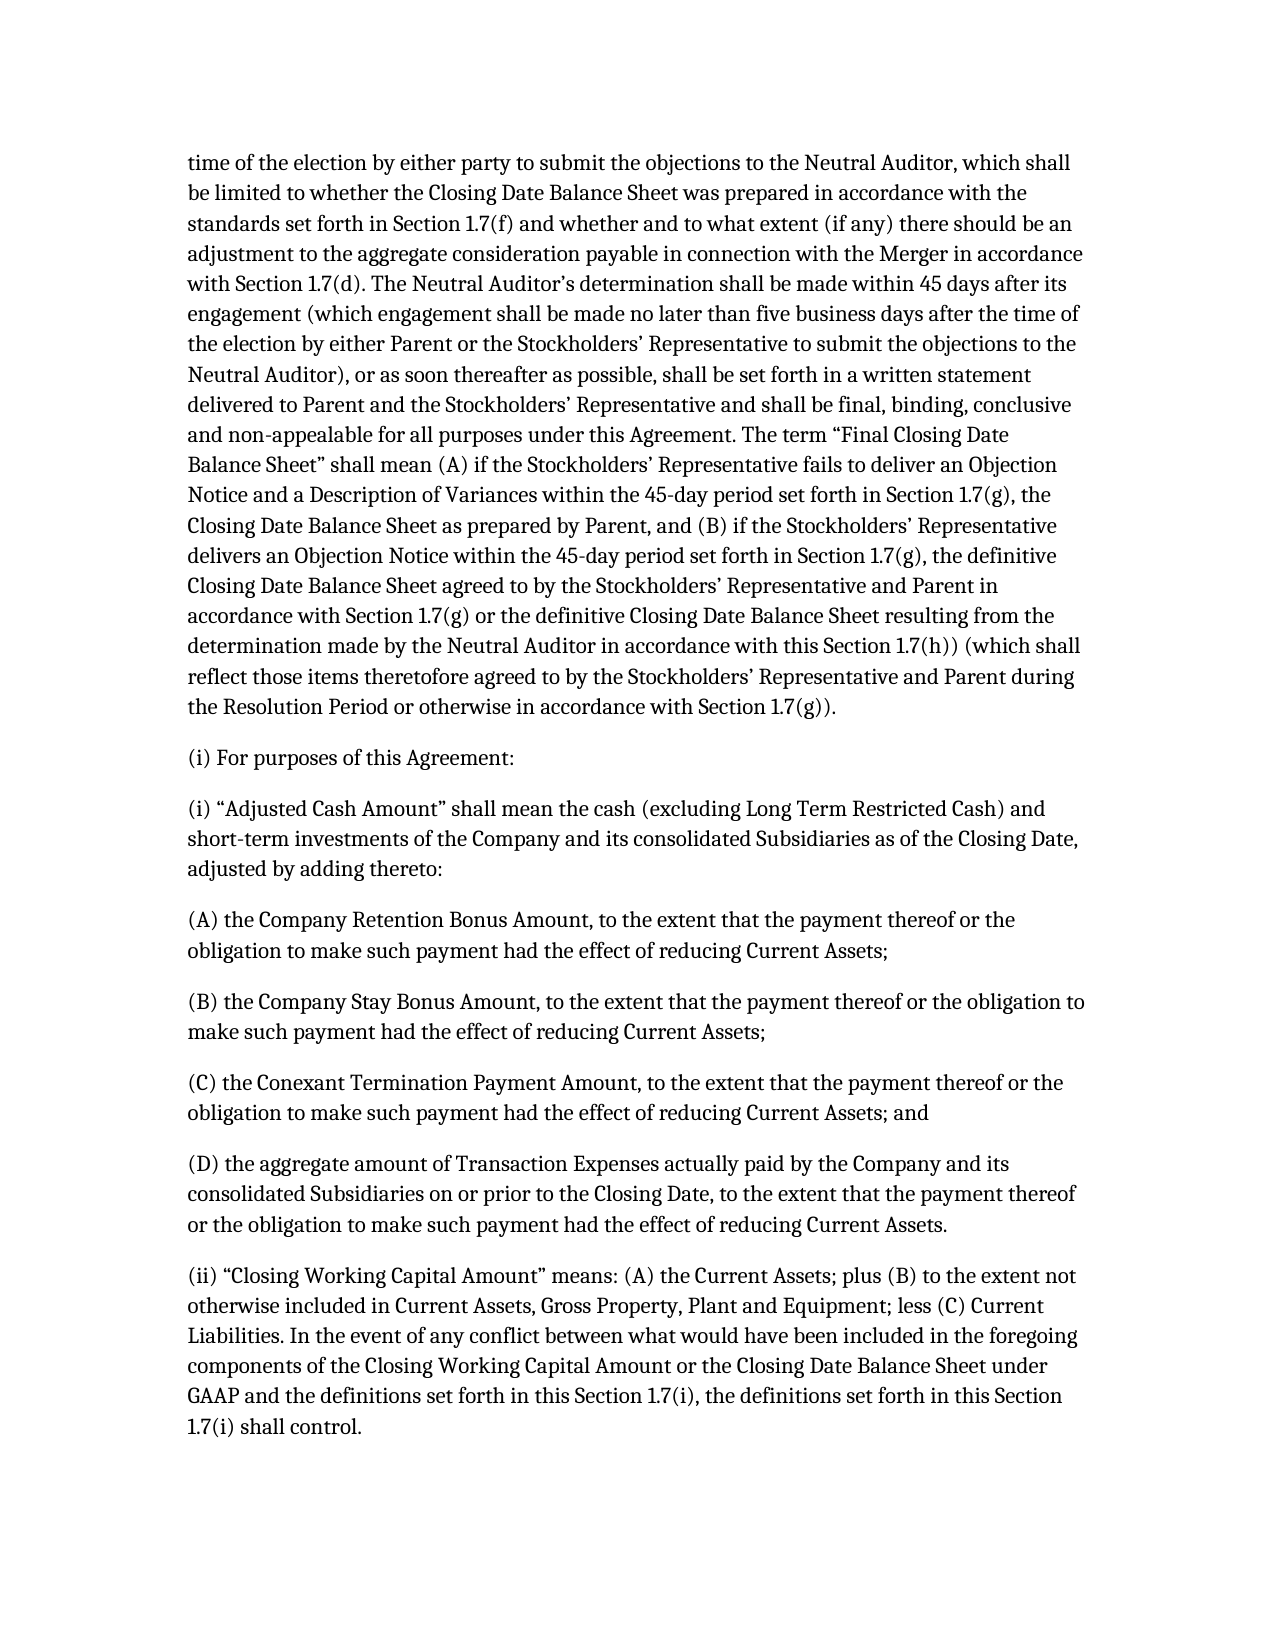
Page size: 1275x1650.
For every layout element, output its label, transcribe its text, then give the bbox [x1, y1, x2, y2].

text (D) the aggregate amount of Transaction Expenses actually paid by the Company and its consolidated Subsidiaries on or prior to the Closing Date, to the extent that the payment thereof or the obligation to make such payment had the effect of reducing Current Assets. [187, 1151, 1087, 1238]
text (i) “Adjusted Cash Amount” shall mean the cash (excluding Long Term Restricted Cash) and short-term investments of the Company and its consolidated Subsidiaries as of the Closing Date, adjusted by adding thereto: [187, 796, 1087, 883]
text (ii) “Closing Working Capital Amount” means: (A) the Current Assets; plus (B) to the extent not otherwise included in Current Assets, Gross Property, Plant and Equipment; less (C) Current Liabilities. In the event of any conflict between what would have been included in the foregoing components of the Closing Working Capital Amount or the Closing Date Balance Sheet under GAAP and the definitions set forth in this Section 1.7(i), the definitions set forth in this Section 1.7(i) shall control. [187, 1262, 1087, 1440]
text (C) the Conexant Termination Payment Amount, to the extent that the payment thereof or the obligation to make such payment had the effect of reducing Current Assets; and [187, 1070, 1087, 1126]
text (B) the Company Stay Bonus Amount, to the extent that the payment thereof or the obligation to make such payment had the effect of reducing Current Assets; [187, 988, 1087, 1045]
text (i) For purposes of this Agreement: [187, 745, 1087, 771]
text (A) the Company Retention Bonus Amount, to the extent that the payment thereof or the obligation to make such payment had the effect of reducing Current Assets; [187, 907, 1087, 964]
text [187, 150, 1087, 720]
